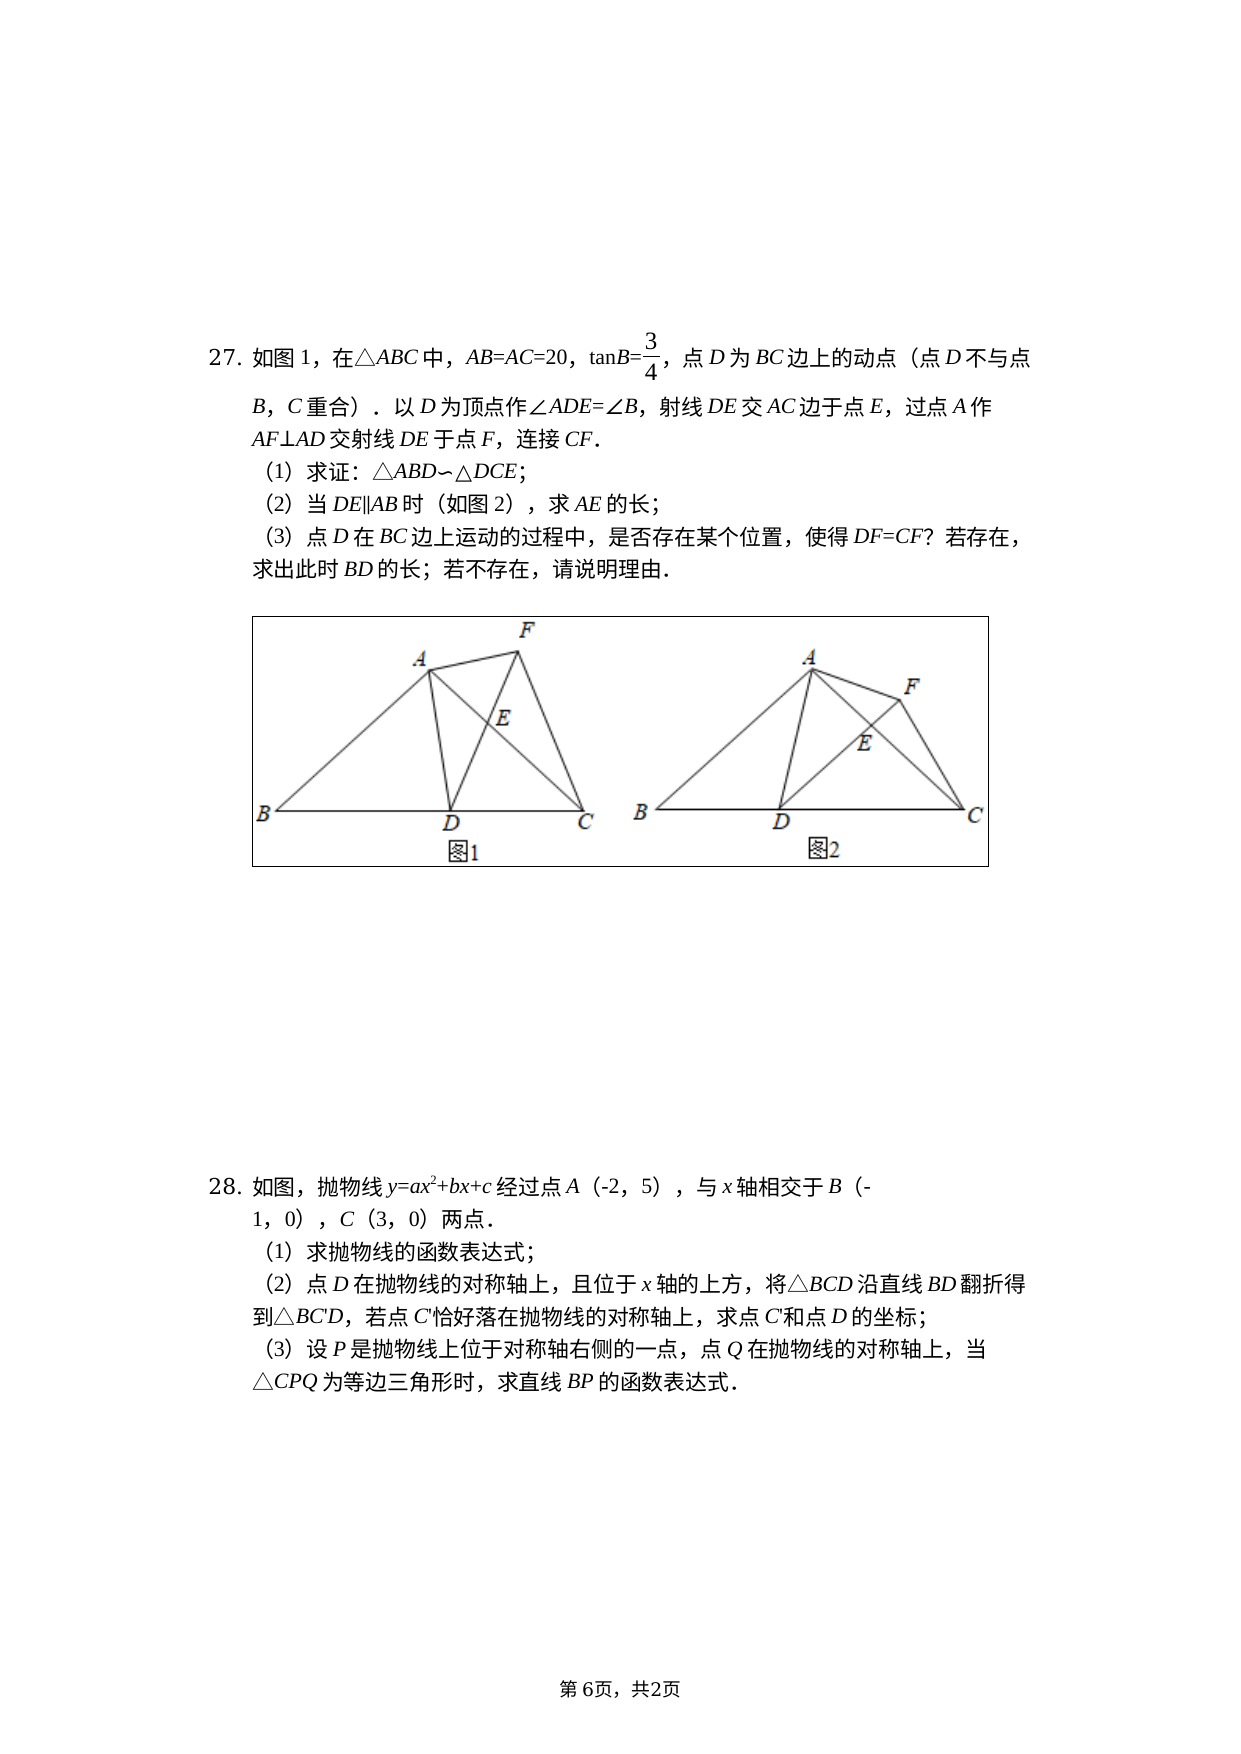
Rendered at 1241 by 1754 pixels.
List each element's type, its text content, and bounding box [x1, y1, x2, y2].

picture [253, 617, 988, 866]
list 如图，抛物线y=ax2+bx+c经过点A（-2，5），与x轴相交于B（-1，0），C（3，0）两点． （1）求抛物线的函数表达式； （2）点D在抛物线的对称轴上，且位于x轴的上方，将△BCD沿直线BD翻折得到△BC'D，若点C'恰好落在抛物线的对称轴上，求点C'和点D的坐标； （3）设P是抛物线上位于对称轴右侧的一点，点Q在抛物线的对称轴上，当△CPQ为等边三角形时，求直线BP的函数表达式． [208, 1169, 1032, 1397]
